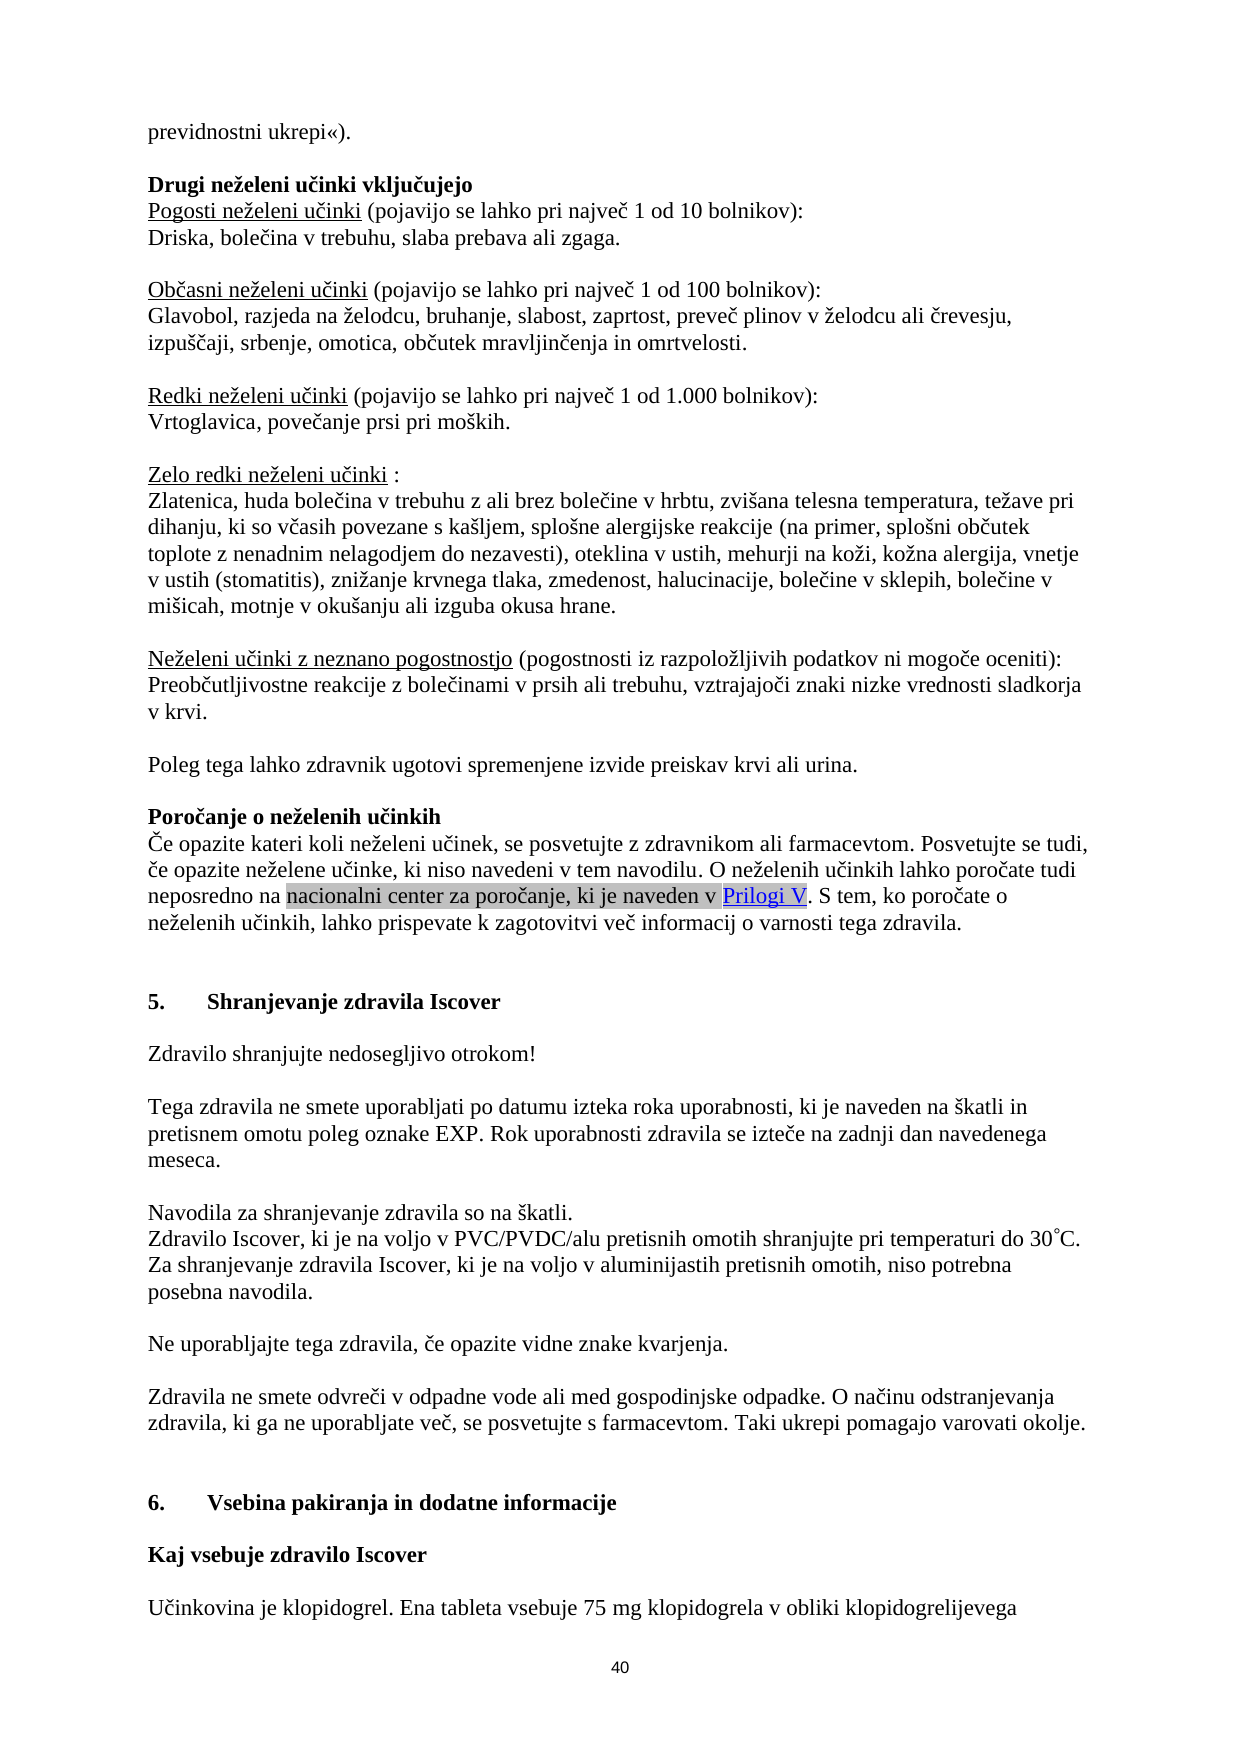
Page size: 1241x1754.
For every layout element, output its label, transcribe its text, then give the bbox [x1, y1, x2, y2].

text Zdravilo Iscover, ki je na voljo v PVC/PVDC/alu pretisnih omotih shranjujte pri temperaturi do 30C. [148, 1225, 1096, 1251]
text Driska, bolečina v trebuhu, slaba prebava ali zgaga. [148, 223, 1096, 250]
text Zdravilo shranjujte nedosegljivo otrokom! [148, 1041, 1092, 1067]
text Zdravila ne smete odvreči v odpadne vode ali med gospodinjske odpadke. O načinu odstranjevanja zdravila, ki ga ne uporabljate več, se posvetujte s farmacevtom. Taki ukrepi pomagajo varovati okolje. [148, 1383, 1096, 1436]
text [148, 118, 1096, 144]
text Občasni neželeni učinki (pojavijo se lahko pri največ 1 od 100 bolnikov): [148, 276, 1096, 303]
text 5. Shranjevanje zdravila Iscover [148, 988, 1093, 1014]
text Za shranjevanje zdravila Iscover, ki je na voljo v aluminijastih pretisnih omotih, niso potrebna posebna navodila. [148, 1251, 1092, 1304]
text Zelo redki neželeni učinki : [148, 461, 1092, 487]
subtitle Kaj vsebuje zdravilo Iscover [148, 1541, 1092, 1568]
text Pogosti neželeni učinki (pojavijo se lahko pri največ 1 od 10 bolnikov): [148, 197, 1096, 223]
text Poleg tega lahko zdravnik ugotovi spremenjene izvide preiskav krvi ali urina. [148, 751, 1096, 777]
text Redki neželeni učinki (pojavijo se lahko pri največ 1 od 1.000 bolnikov): [148, 382, 1096, 408]
text Glavobol, razjeda na želodcu, bruhanje, slabost, zaprtost, preveč plinov v želodcu ali črevesju, izpuščaji, srbenje, omotica, občutek mravljinčenja in omrtvelosti. [148, 303, 1096, 355]
text Če opazite kateri koli neželeni učinek, se posvetujte z zdravnikom ali farmacevtom. Posvetujte se tudi, če opazite neželene učinke, ki niso navedeni v tem navodilu. O neželenih učinkih lahko poročate tudi neposredno na nacionalni center za poročanje, ki je naveden v Prilogi V. S tem, ko poročate o neželenih učinkih, lahko prispevate k zagotovitvi več informacij o varnosti tega zdravila. [148, 830, 1092, 935]
text Neželeni učinki z neznano pogostnostjo (pogostnosti iz razpoložljivih podatkov ni mogoče oceniti): Preobčutljivostne reakcije z bolečinami v prsih ali trebuhu, vztrajajoči znaki nizke vrednosti sladkorja v krvi. [148, 645, 1092, 724]
text 6. Vsebina pakiranja in dodatne informacije [148, 1488, 1092, 1515]
text Zlatenica, huda bolečina v trebuhu z ali brez bolečine v hrbtu, zvišana telesna temperatura, težave pri dihanju, ki so včasih povezane s kašljem, splošne alergijske reakcije (na primer, splošni občutek toplote z nenadnim nelagodjem do nezavesti), oteklina v ustih, mehurji na koži, kožna alergija, vnetje v ustih (stomatitis), znižanje krvnega tlaka, zmedenost, halucinacije, bolečine v sklepih, bolečine v mišicah, motnje v okušanju ali izguba okusa hrane. [148, 487, 1092, 619]
text Ne uporabljajte tega zdravila, če opazite vidne znake kvarjenja. [148, 1330, 1096, 1357]
text Poročanje o neželenih učinkih [148, 803, 1092, 830]
text Vrtoglavica, povečanje prsi pri moških. [148, 408, 1096, 434]
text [148, 1594, 1092, 1620]
text Navodila za shranjevanje zdravila so na škatli. [148, 1199, 1096, 1225]
text Drugi neželeni učinki vključujejo [148, 171, 1096, 197]
text Tega zdravila ne smete uporabljati po datumu izteka roka uporabnosti, ki je naveden na škatli in pretisnem omotu poleg oznake EXP. Rok uporabnosti zdravila se izteče na zadnji dan navedenega meseca. [148, 1093, 1096, 1172]
